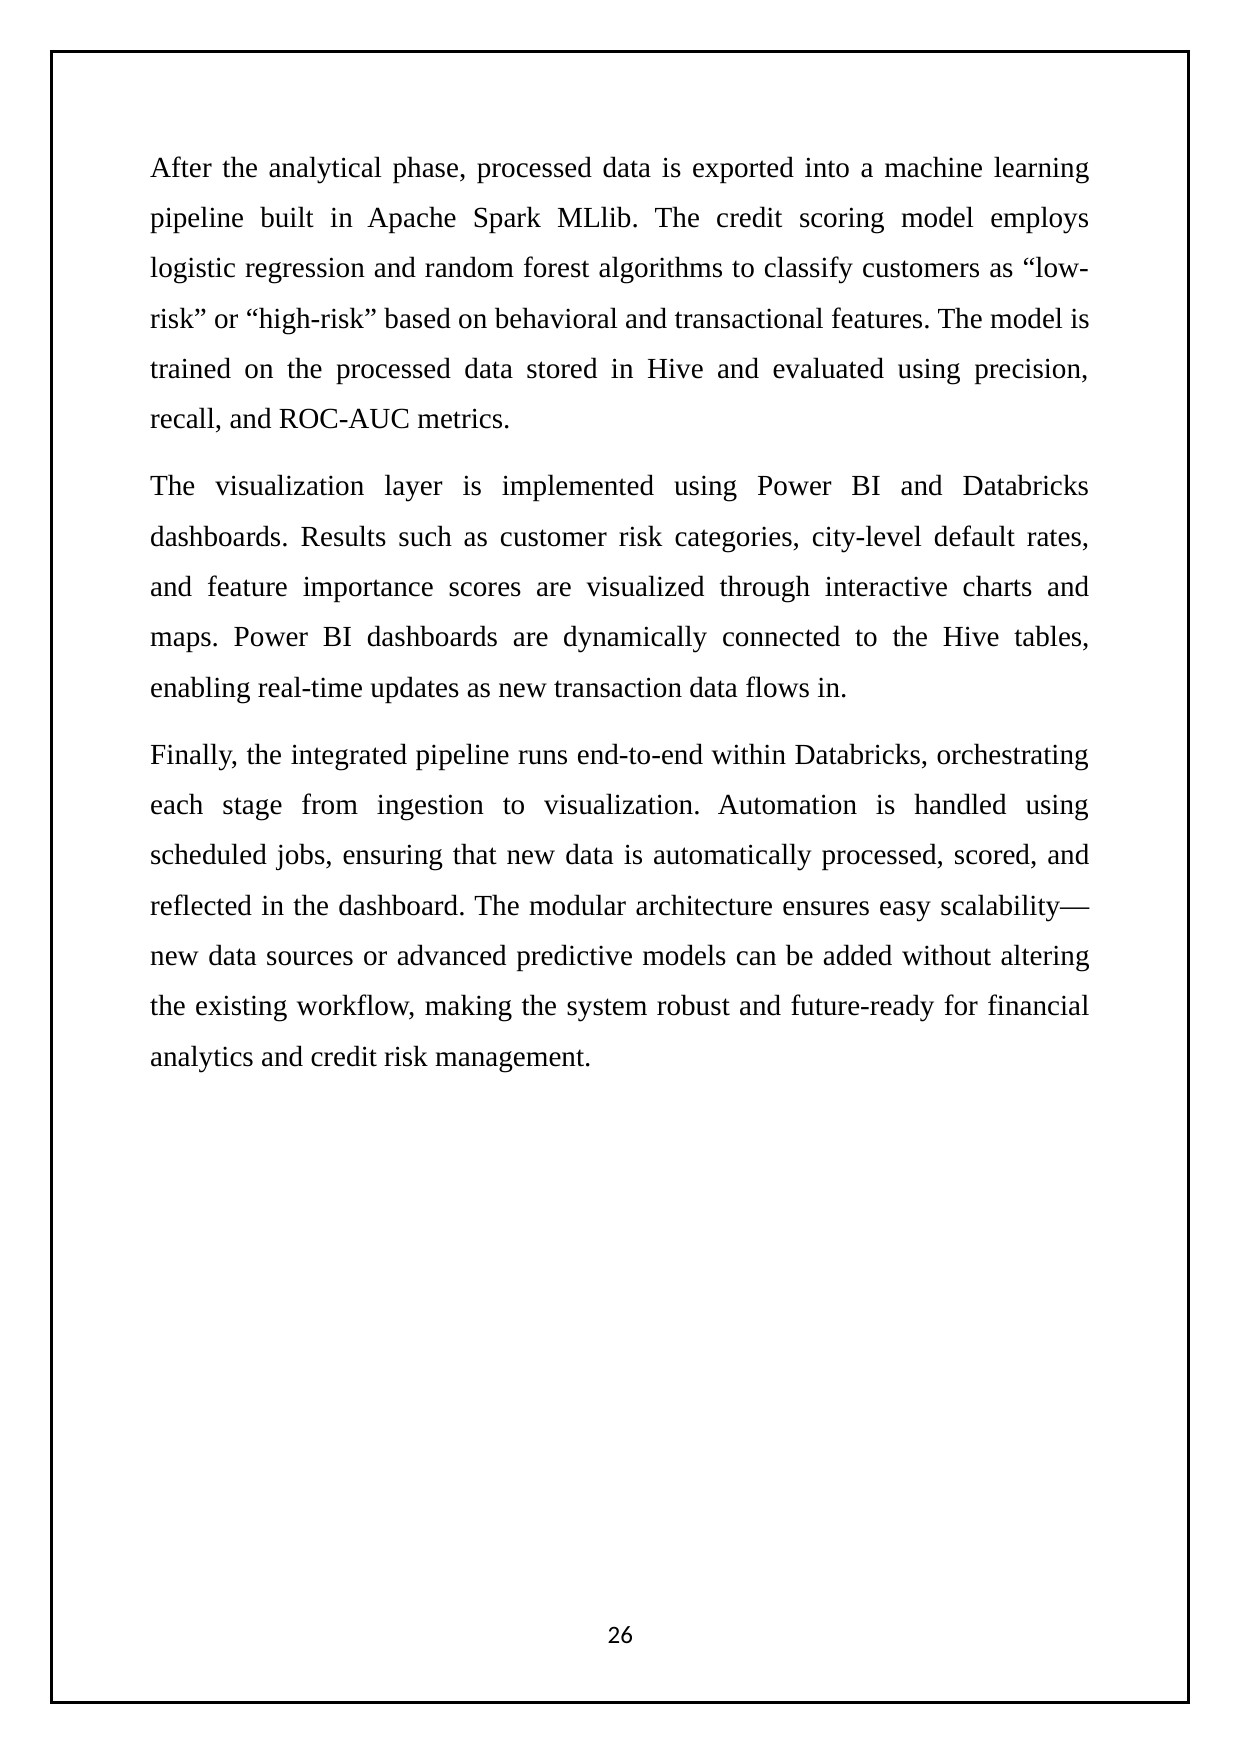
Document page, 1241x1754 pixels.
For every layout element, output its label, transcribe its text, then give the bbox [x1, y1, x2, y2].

text The visualization layer is implemented using Power BI and Databricks dashboards. Results such as customer risk categories, city-level default rates, and feature importance scores are visualized through interactive charts and maps. Power BI dashboards are dynamically connected to the Hive tables, enabling real-time updates as new transaction data flows in. [150, 468, 1090, 703]
text Finally, the integrated pipeline runs end-to-end within Databricks, orchestrating each stage from ingestion to visualization. Automation is handled using scheduled jobs, ensuring that new data is automatically processed, scored, and reflected in the dashboard. The modular architecture ensures easy scalability—new data sources or advanced predictive models can be added without altering the existing workflow, making the system robust and future-ready for financial analytics and credit risk management. [150, 737, 1090, 1072]
text After the analytical phase, processed data is exported into a machine learning pipeline built in Apache Spark MLlib. The credit scoring model employs logistic regression and random forest algorithms to classify customers as “low-risk” or “high-risk” based on behavioral and transactional features. The model is trained on the processed data stored in Hive and evaluated using precision, recall, and ROC-AUC metrics. [150, 150, 1090, 435]
